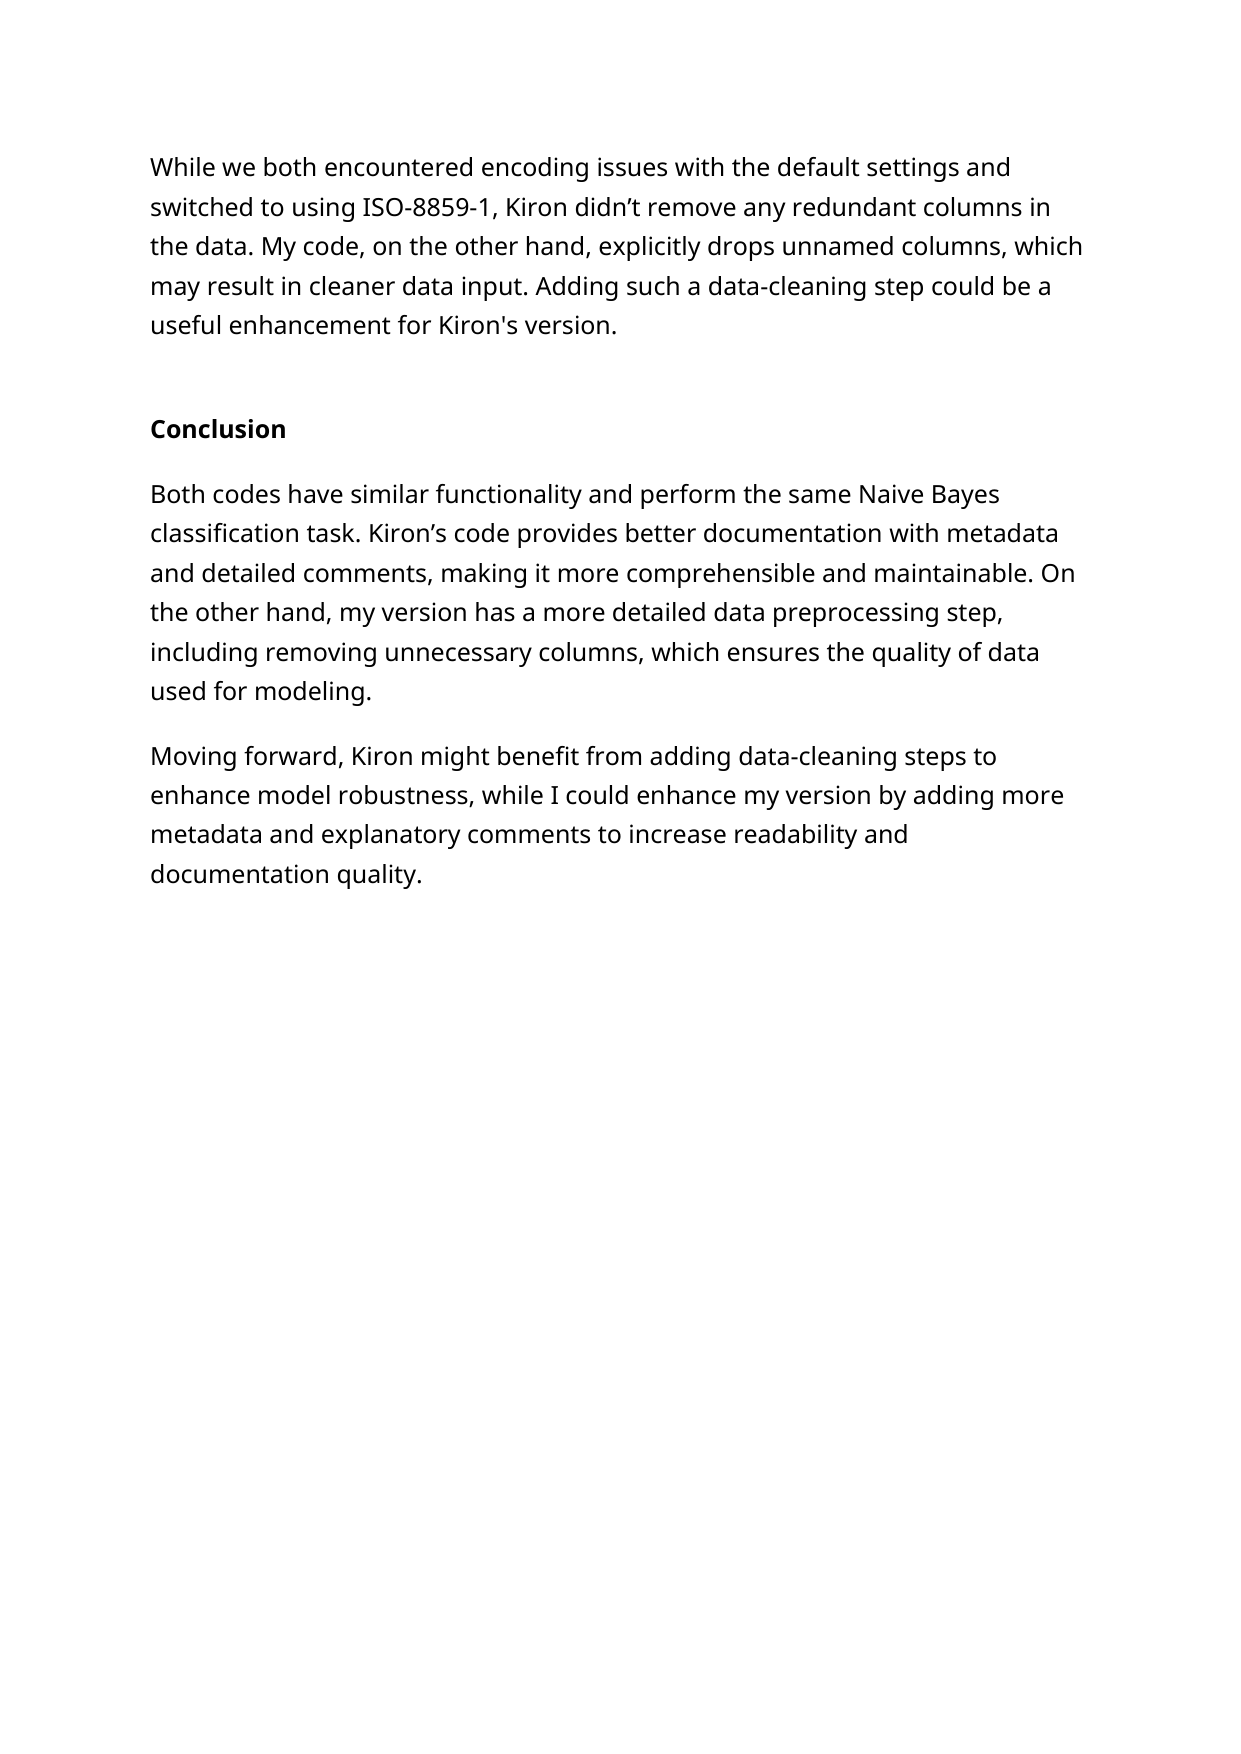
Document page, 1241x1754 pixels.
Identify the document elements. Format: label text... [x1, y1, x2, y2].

text Both codes have similar functionality and perform the same Naive Bayes classification task. Kiron’s code provides better documentation with metadata and detailed comments, making it more comprehensible and maintainable. On the other hand, my version has a more detailed data preprocessing step, including removing unnecessary columns, which ensures the quality of data used for modeling. [150, 476, 1090, 708]
text Conclusion [150, 412, 1090, 446]
text Moving forward, Kiron might benefit from adding data-cleaning steps to enhance model robustness, while I could enhance my version by adding more metadata and explanatory comments to increase readability and documentation quality. [150, 738, 1090, 891]
text While we both encountered encoding issues with the default settings and switched to using ISO-8859-1, Kiron didn’t remove any redundant columns in the data. My code, on the other hand, explicitly drops unnamed columns, which may result in cleaner data input. Adding such a data-cleaning step could be a useful enhancement for Kiron's version. [150, 150, 1090, 342]
